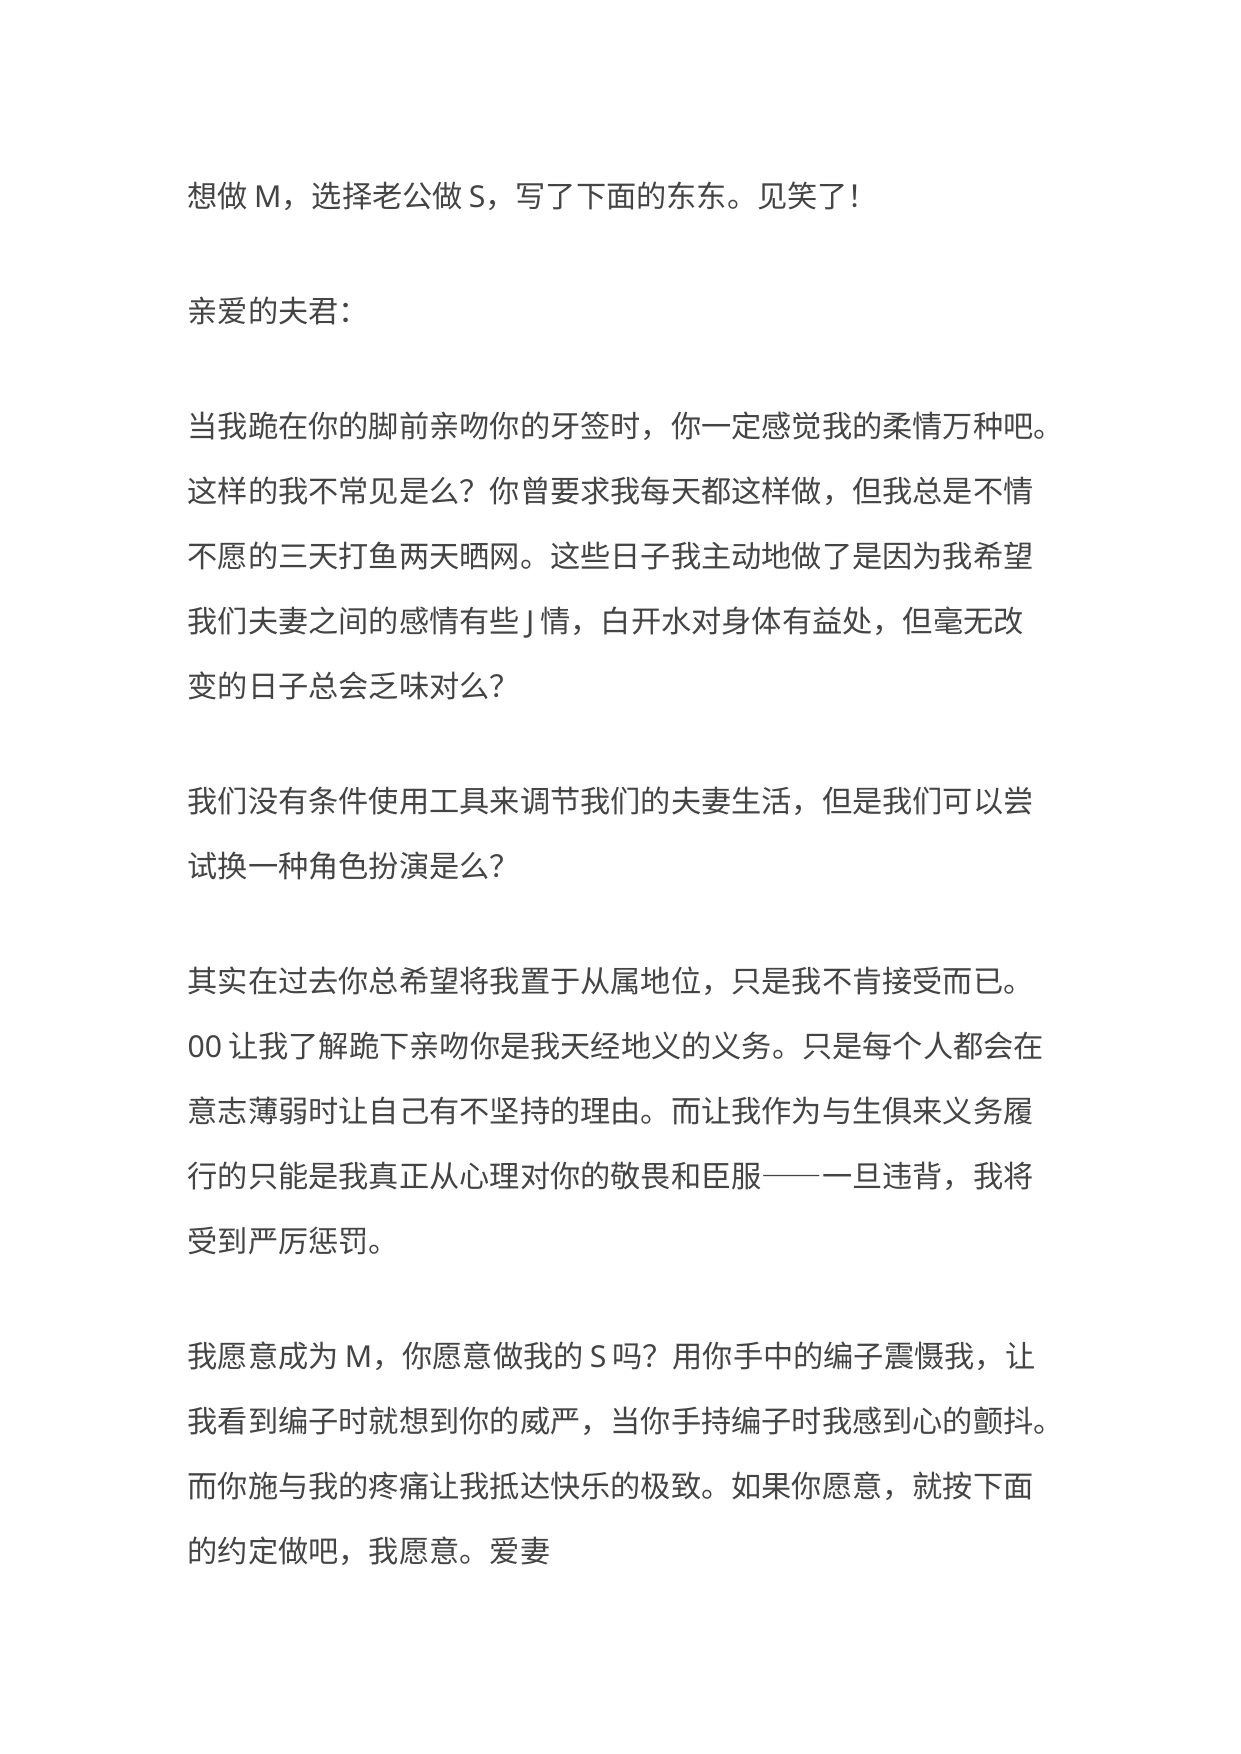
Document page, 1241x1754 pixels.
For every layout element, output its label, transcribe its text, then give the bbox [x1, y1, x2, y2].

text 当我跪在你的脚前亲吻你的牙签时，你一定感觉我的柔情万种吧。这样的我不常见是么？你曾要求我每天都这样做，但我总是不情不愿的三天打鱼两天晒网。这些日子我主动地做了是因为我希望我们夫妻之间的感情有些J情，白开水对身体有益处，但毫无改变的日子总会乏味对么？ [187, 392, 1053, 717]
text 我愿意成为M，你愿意做我的S吗？用你手中的编子震慑我，让我看到编子时就想到你的威严，当你手持编子时我感到心的颤抖。而你施与我的疼痛让我抵达快乐的极致。如果你愿意，就按下面的约定做吧，我愿意。爱妻 [187, 1322, 1053, 1582]
text 亲爱的夫君： [187, 277, 1053, 342]
text 想做M，选择老公做S，写了下面的东东。见笑了！ [187, 162, 1053, 227]
text 我们没有条件使用工具来调节我们的夫妻生活，但是我们可以尝试换一种角色扮演是么？ [187, 767, 1053, 897]
text 其实在过去你总希望将我置于从属地位，只是我不肯接受而已。00让我了解跪下亲吻你是我天经地义的义务。只是每个人都会在意志薄弱时让自己有不坚持的理由。而让我作为与生俱来义务履行的只能是我真正从心理对你的敬畏和臣服——一旦违背，我将受到严厉惩罚。 [187, 947, 1053, 1272]
